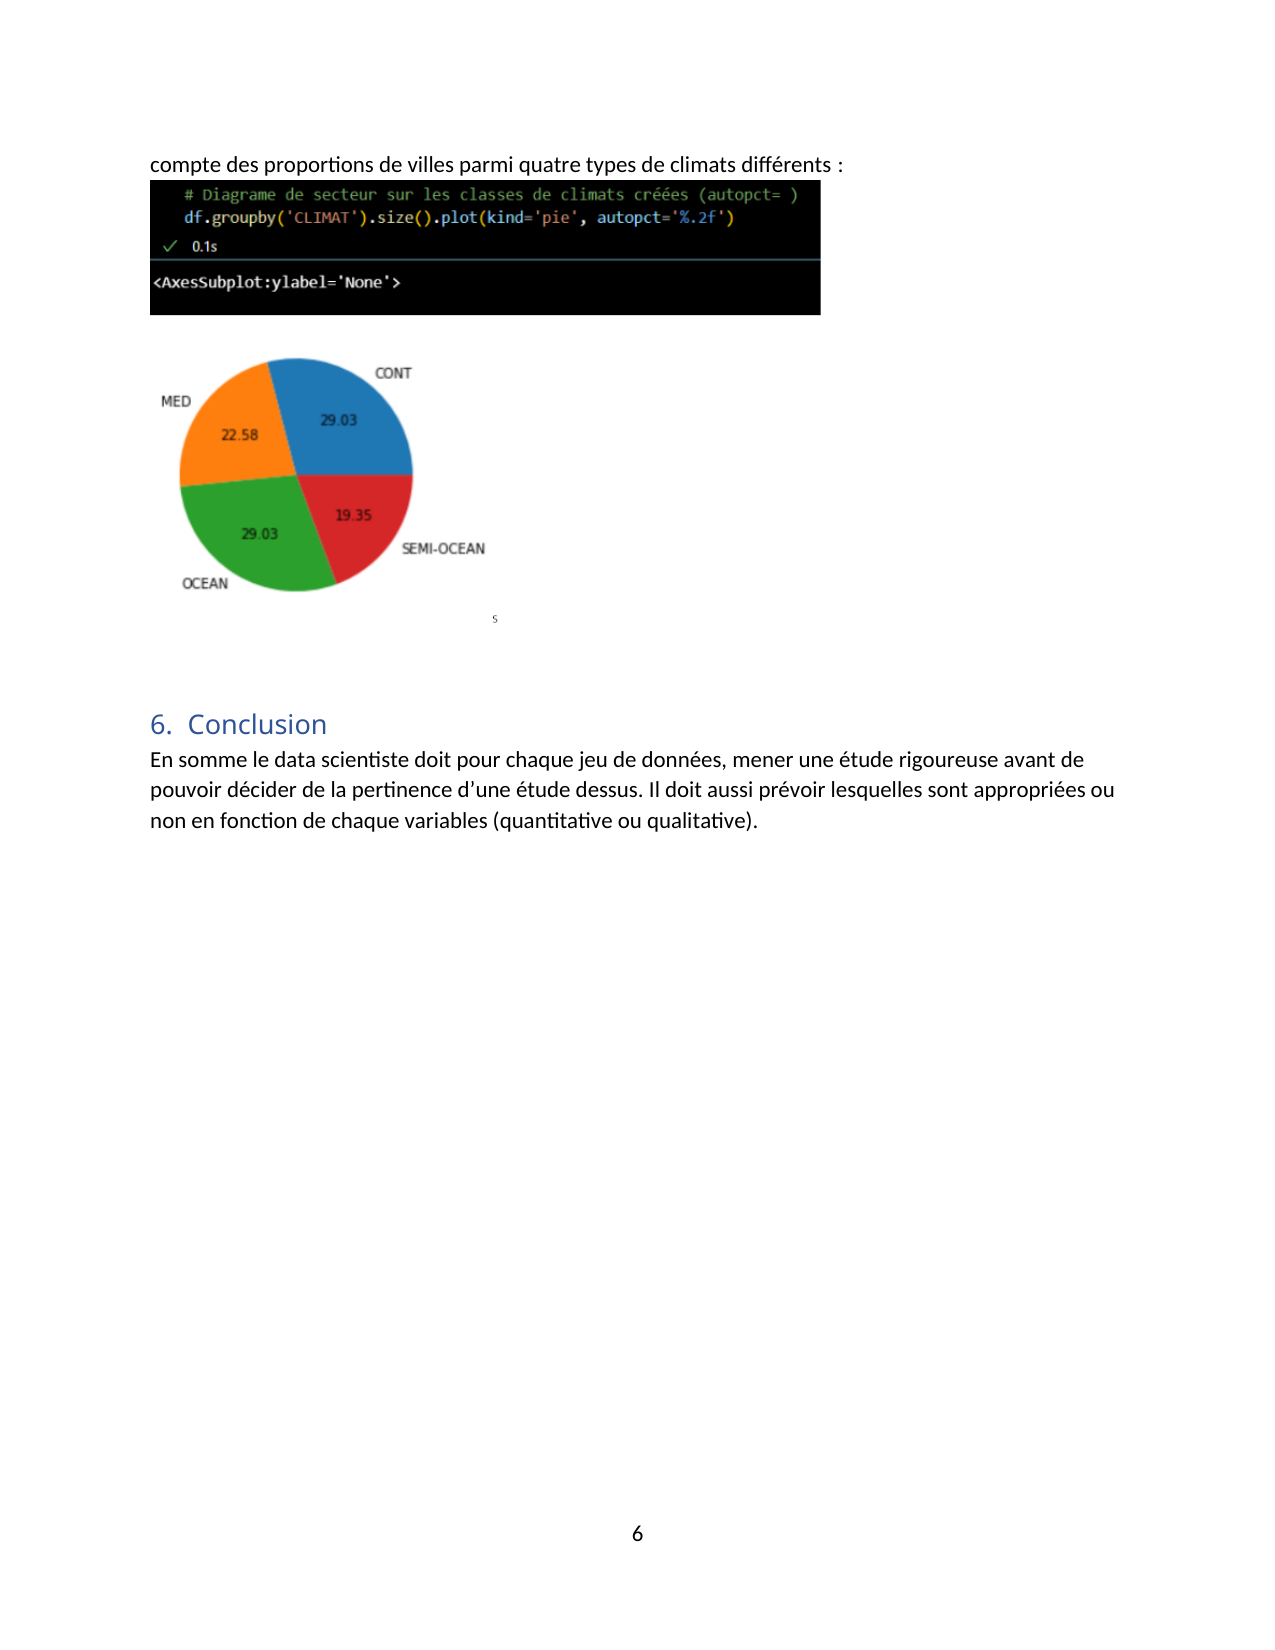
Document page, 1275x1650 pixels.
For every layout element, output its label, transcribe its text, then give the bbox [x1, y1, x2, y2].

subtitle Conclusion [150, 706, 1125, 742]
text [150, 150, 1125, 640]
text En somme le data scientiste doit pour chaque jeu de données, mener une étude rigoureuse avant de pouvoir décider de la pertinence d’une étude dessus. Il doit aussi prévoir lesquelles sont appropriées ou non en fonction de chaque variables (quantitative ou qualitative). [150, 745, 1125, 834]
